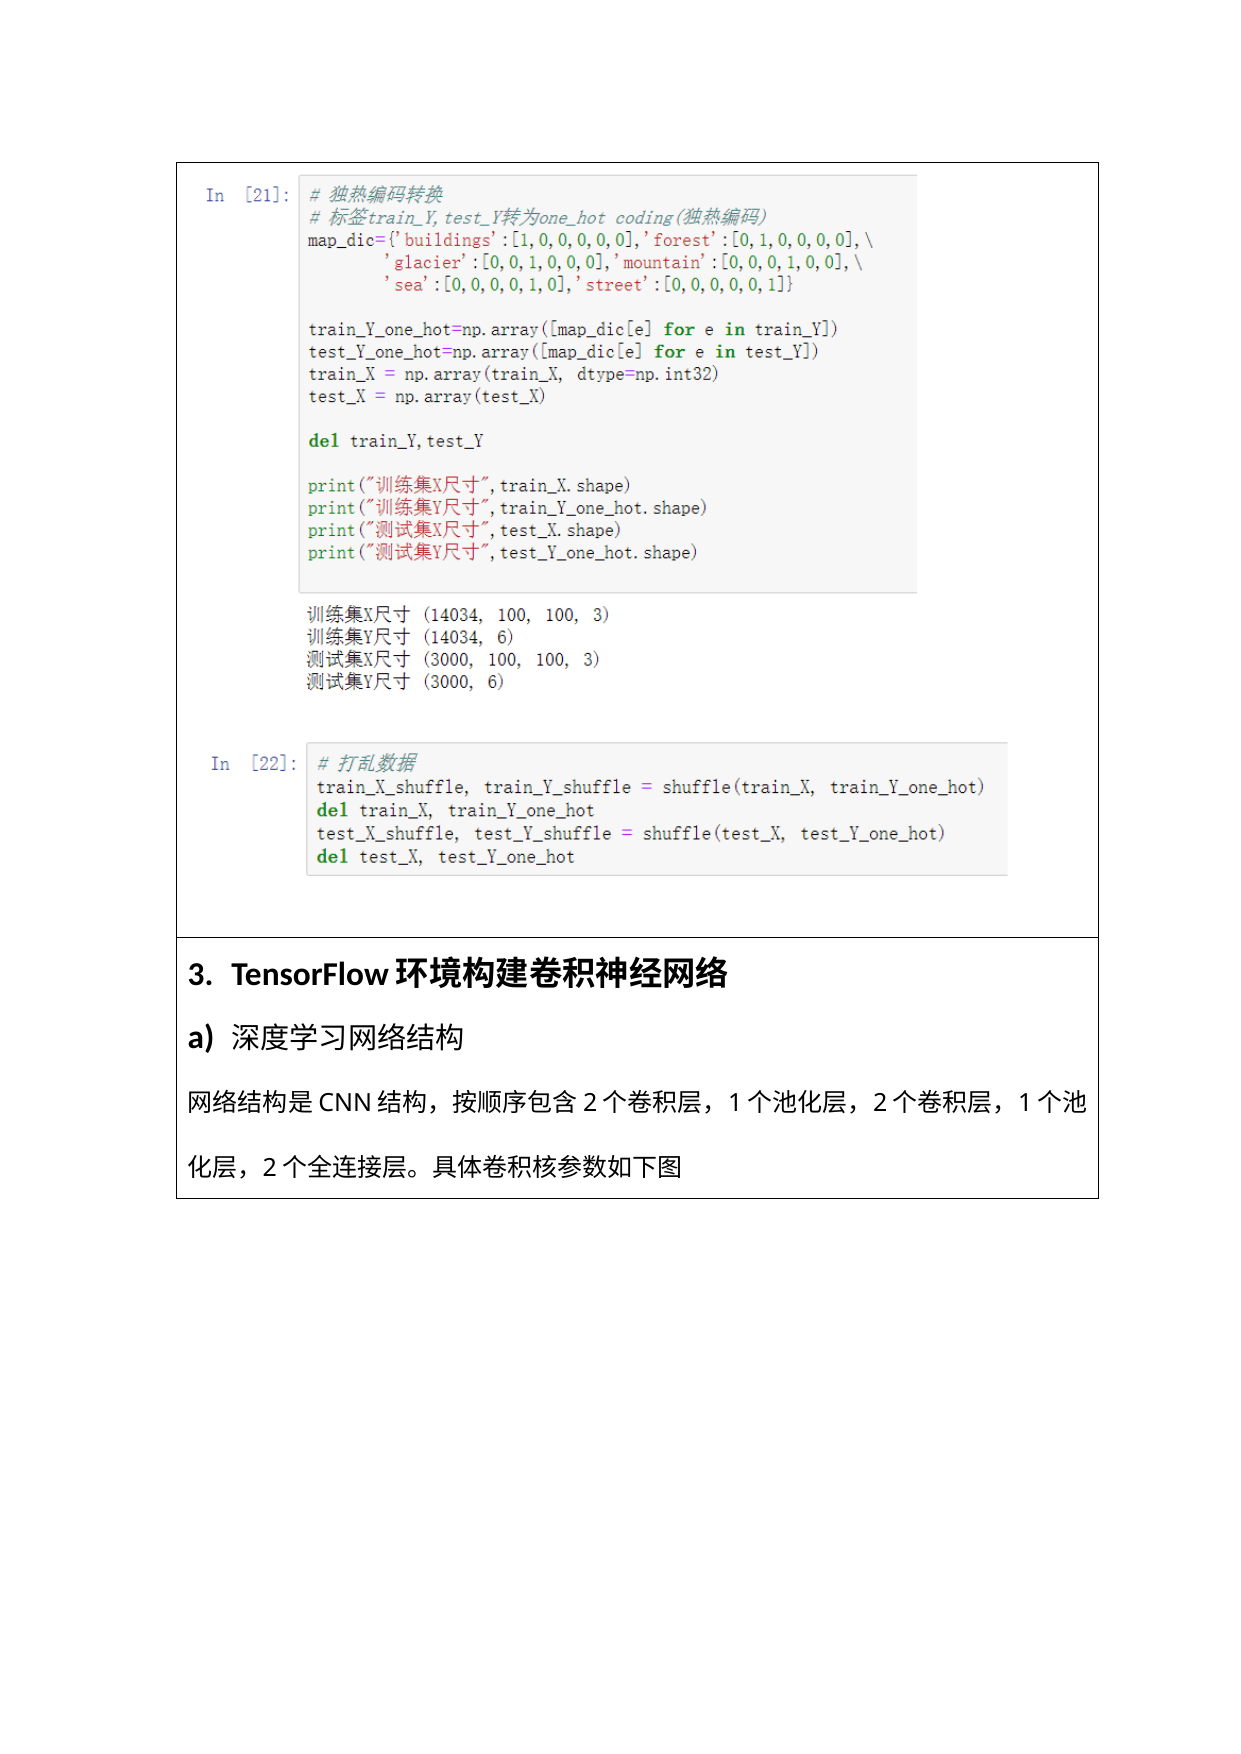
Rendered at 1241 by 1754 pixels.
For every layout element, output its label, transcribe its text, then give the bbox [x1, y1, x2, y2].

table_cell 数据预处理 读取图像数据 代码： 图像数据预处理 [177, 163, 1098, 937]
picture [187, 163, 918, 705]
table_cell TensorFlow环境构建卷积神经网络 深度学习网络结构 网络结构是CNN结构，按顺序包含2个卷积层，1个池化层，2个卷积层，1个池化层，2个全连接层。具体卷积核参数如下图 卷积、池化及参数定义 卷积核参数上图已给出，池化层参数kstrid=5，size=5 这里我把卷积层的定义和全连接层的定义分成两个函数 定义全连接层的权值 训练过程及结果 训练过程中，前面两个卷积层对原有图像进行了特征的组合提取，经过中间一个池化层，把图像长宽降到原来的五分之一，相当于降维。然后再经过两个卷积层进行进一步提取，最后经过两层全连接层输出结果。 过程： 参数调整及优化 这里我用了L2正则化来优化，对全连接层的权值进行正则化再加入到loss中，但是结果没多大影响。 还有滑动平均 对未知图片文件进行预测 [177, 938, 1098, 1198]
picture [187, 728, 1008, 887]
